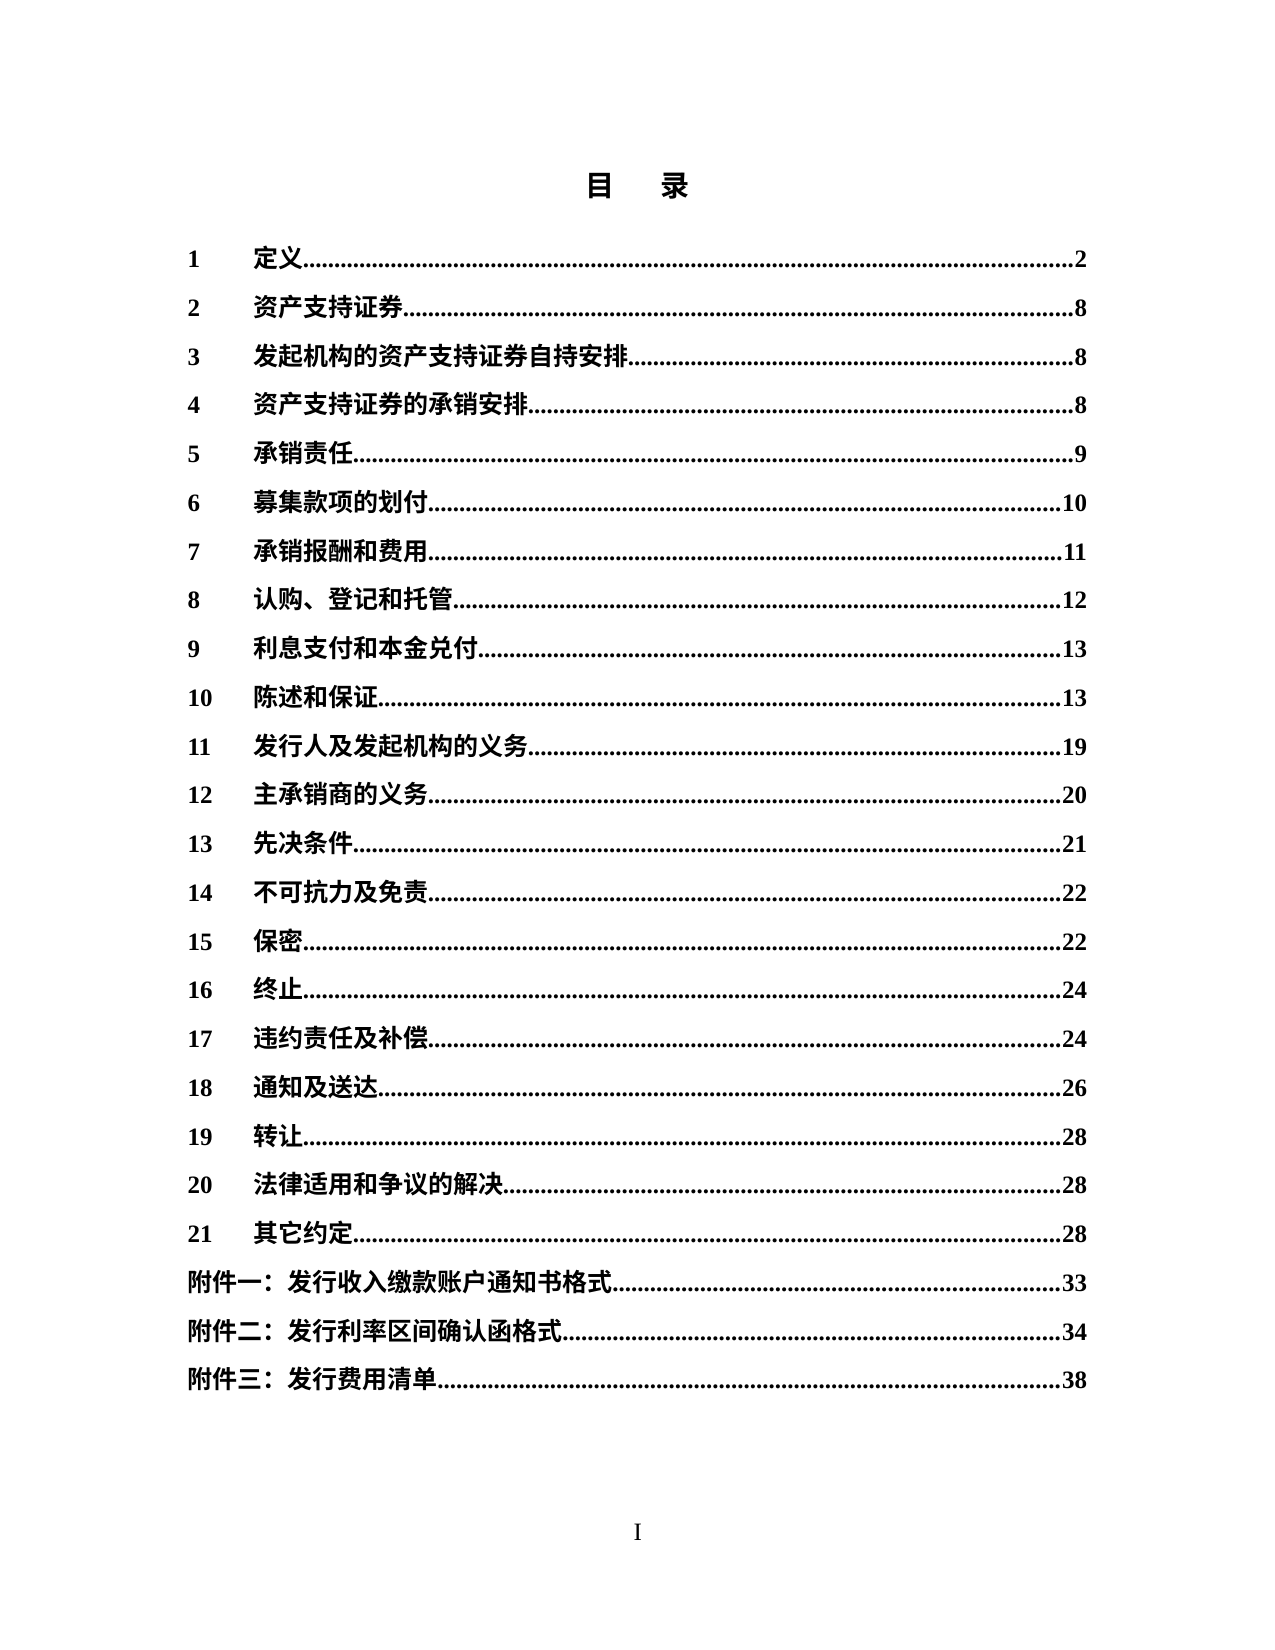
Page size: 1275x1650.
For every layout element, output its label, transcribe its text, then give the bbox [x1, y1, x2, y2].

text 2 资产支持证券 8 [187, 287, 1088, 323]
text 附件一：发行收入缴款账户通知书格式 33 [187, 1262, 1088, 1298]
text 附件二：发行利率区间确认函格式 34 [187, 1311, 1088, 1347]
text 20 法律适用和争议的解决 28 [187, 1165, 1088, 1201]
text 14 不可抗力及免责 22 [187, 872, 1088, 908]
text 1 定义 2 [187, 238, 1088, 275]
text 5 承销责任 9 [187, 433, 1088, 470]
text 附件三：发行费用清单 38 [187, 1360, 1088, 1396]
text 4 资产支持证券的承销安排 8 [187, 385, 1088, 421]
text 11 发行人及发起机构的义务 19 [187, 726, 1088, 762]
text 15 保密 22 [187, 921, 1088, 957]
text 7 承销报酬和费用 11 [187, 531, 1088, 567]
text 13 先决条件 21 [187, 823, 1088, 860]
text 18 通知及送达 26 [187, 1067, 1088, 1103]
text 9 利息支付和本金兑付 13 [187, 628, 1088, 665]
text 19 转让 28 [187, 1116, 1088, 1152]
text 12 主承销商的义务 20 [187, 775, 1088, 811]
text 16 终止 24 [187, 970, 1088, 1006]
text 6 募集款项的划付 10 [187, 482, 1088, 518]
text 8 认购、登记和托管 12 [187, 580, 1088, 616]
text 17 违约责任及补偿 24 [187, 1018, 1088, 1055]
text 21 其它约定 28 [187, 1213, 1088, 1250]
text 3 发起机构的资产支持证券自持安排 8 [187, 336, 1088, 372]
text 10 陈述和保证 13 [187, 677, 1088, 713]
text 目 录 [187, 162, 1088, 205]
